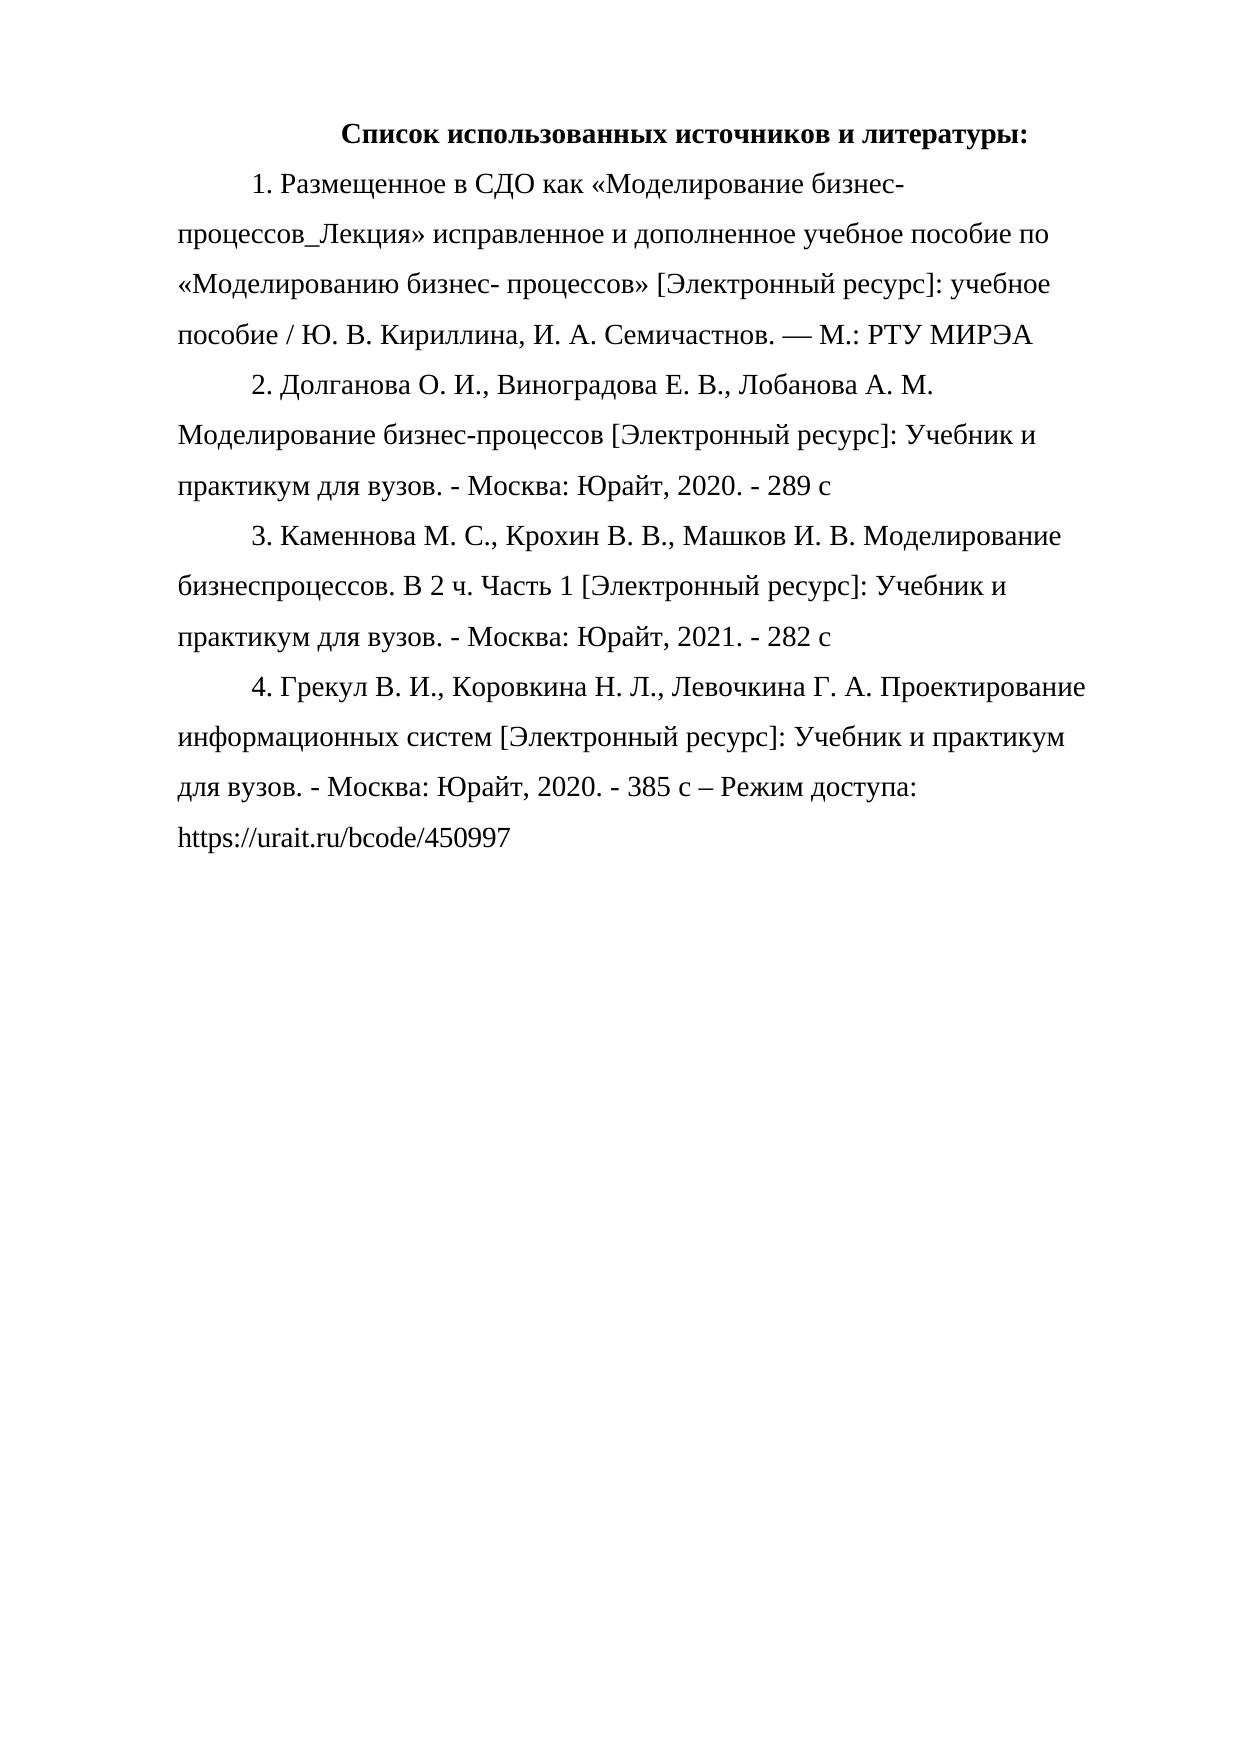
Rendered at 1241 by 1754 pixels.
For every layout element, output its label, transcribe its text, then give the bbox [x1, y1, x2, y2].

subtitle Список использованных источников и литературы: [341, 116, 1201, 149]
text https://urait.ru/bcode/450997 [177, 820, 1201, 853]
list Грекул В. И., Коровкина Н. Л., Левочкина Г. А. Проектирование информационных систем [Электронный ресурс]: Учебник и практикум для вузов. - Москва: Юрайт, 2020. - 385 с – Режим доступа: [177, 669, 1113, 803]
list Долганова О. И., Виноградова Е. В., Лобанова А. М. Моделирование бизнес-процессов [Электронный ресурс]: Учебник и практикум для вузов. - Москва: Юрайт, 2020. - 289 с [177, 367, 1136, 501]
list Каменнова М. С., Крохин В. В., Машков И. В. Моделирование бизнеспроцессов. В 2 ч. Часть 1 [Электронный ресурс]: Учебник и практикум для вузов. - Москва: Юрайт, 2021. - 282 с [177, 518, 1146, 652]
list Размещенное в СДО как «Моделирование бизнес-процессов_Лекция» исправленное и дополненное учебное пособие по «Моделированию бизнес- процессов» [Электронный ресурс]: учебное пособие / Ю. В. Кириллина, И. А. Семичастнов. — М.: РТУ МИРЭА [177, 166, 1151, 350]
